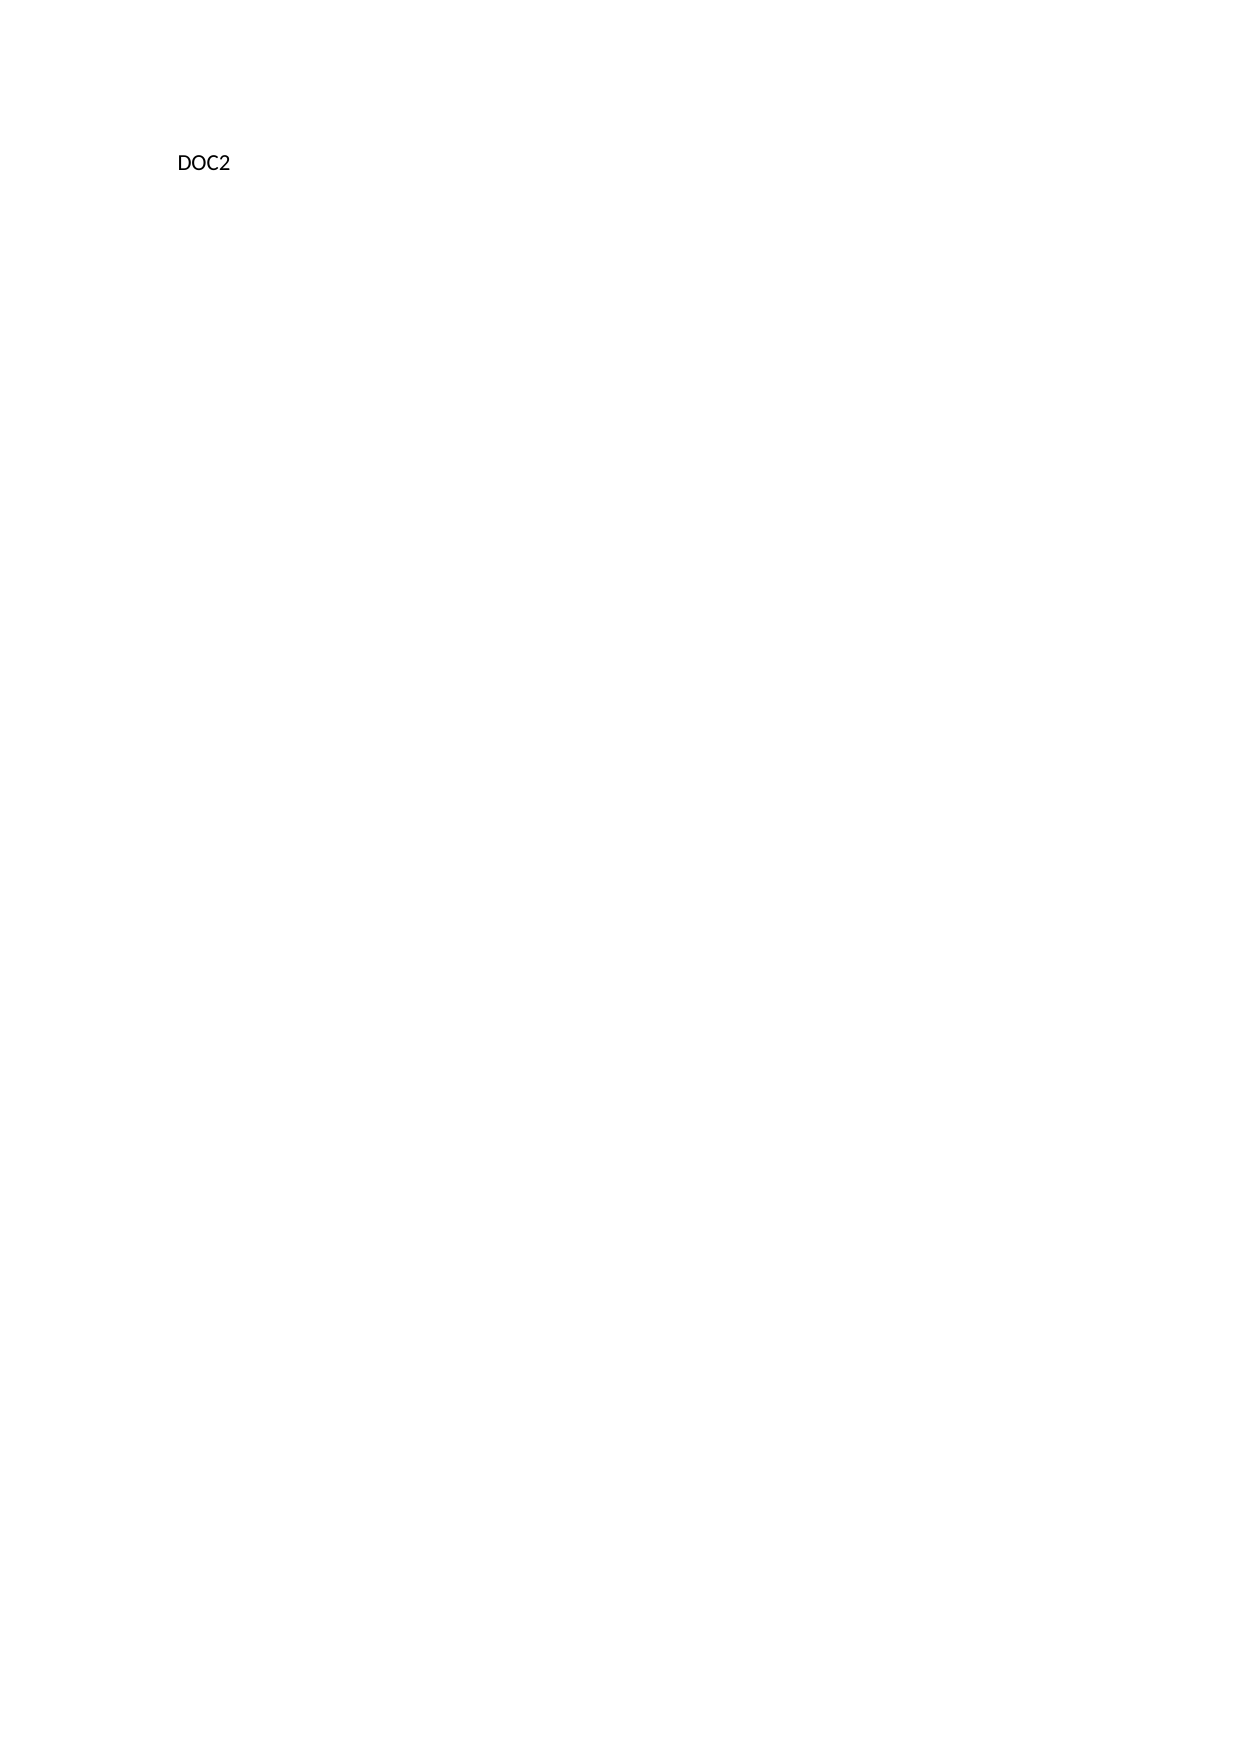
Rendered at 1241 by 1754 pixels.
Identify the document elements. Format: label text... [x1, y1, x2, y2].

text DOC2 [177, 148, 1063, 176]
